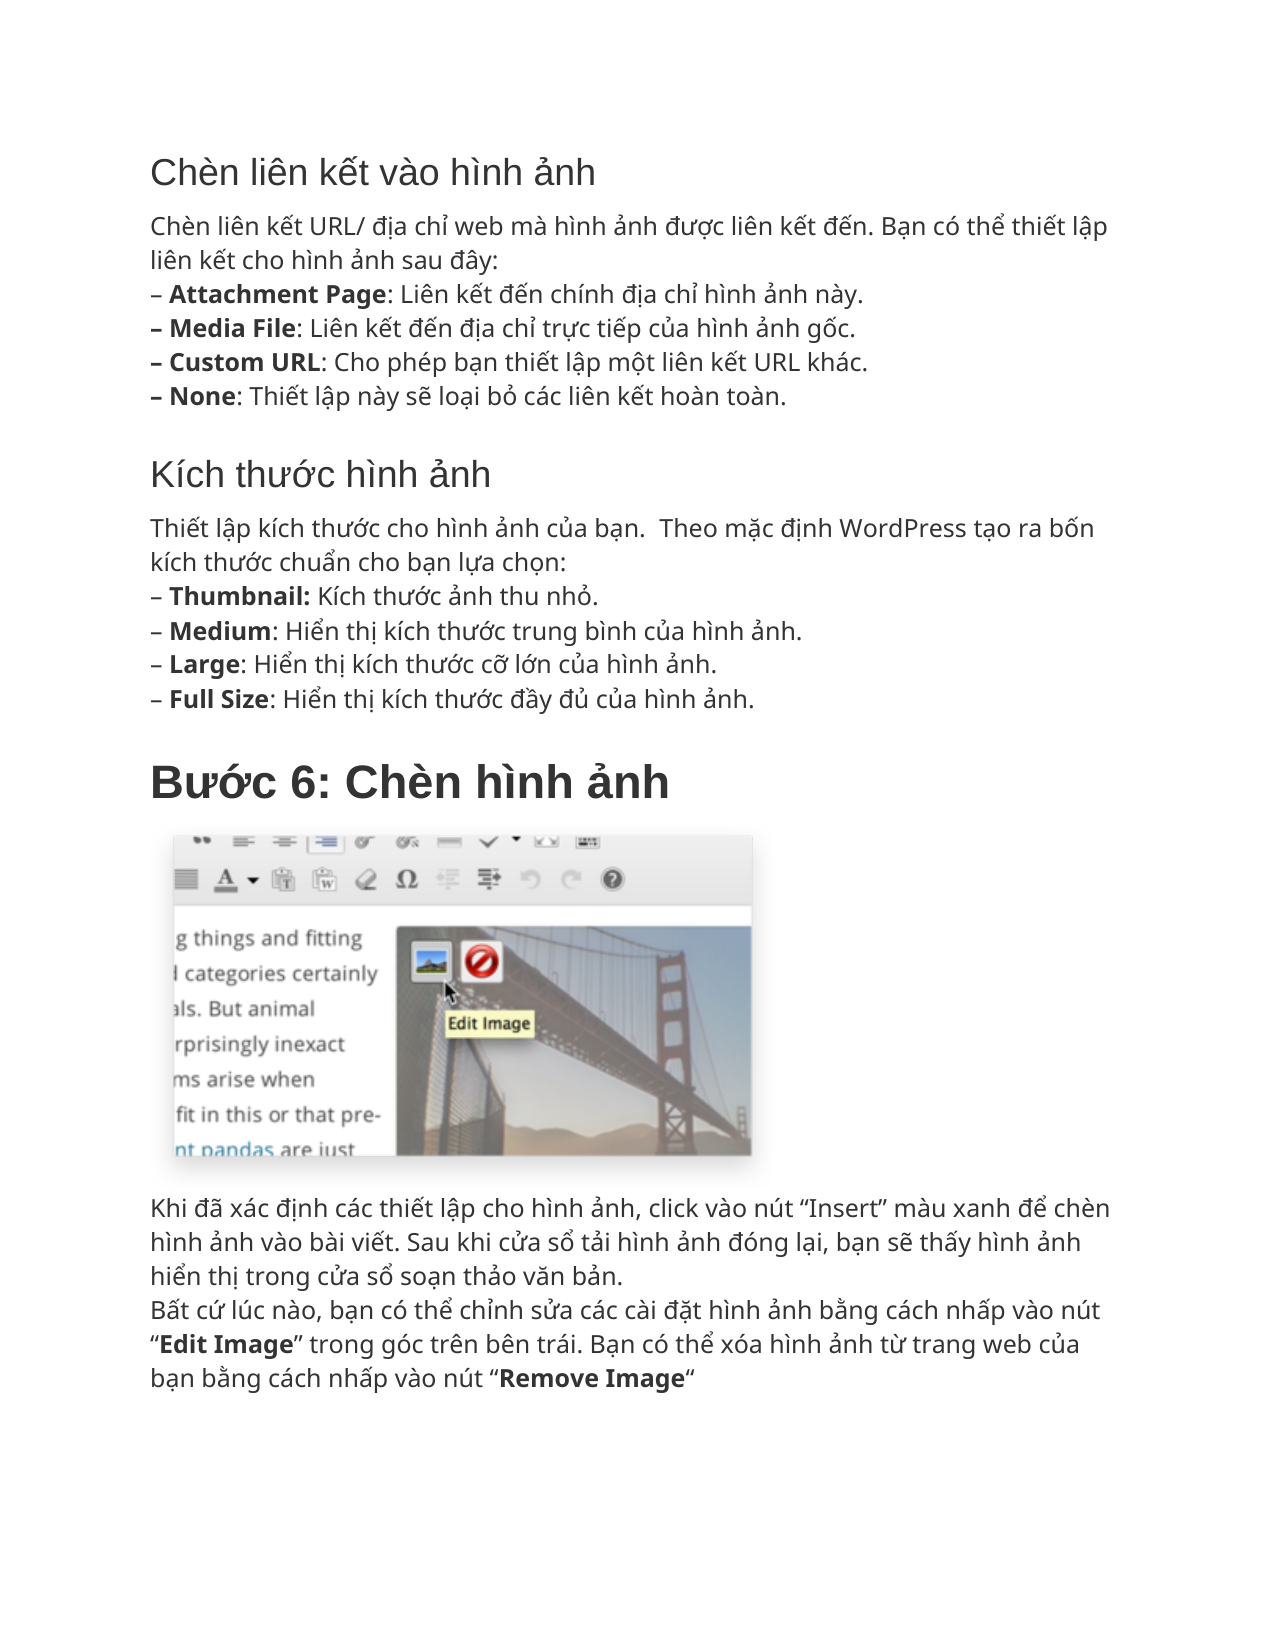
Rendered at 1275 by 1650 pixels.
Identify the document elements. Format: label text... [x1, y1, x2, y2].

text Chèn liên kết URL/ địa chỉ web mà hình ảnh được liên kết đến. Bạn có thể thiết lập liên kết cho hình ảnh sau đây: [150, 209, 1125, 277]
subtitle Chèn liên kết vào hình ảnh [150, 150, 1125, 193]
text Bất cứ lúc nào, bạn có thể chỉnh sửa các cài đặt hình ảnh bằng cách nhấp vào nút “Edit Image” trong góc trên bên trái. Bạn có thể xóa hình ảnh từ trang web của bạn bằng cách nhấp vào nút “Remove Image“ [150, 1293, 1125, 1395]
text – Large: Hiển thị kích thước cỡ lớn của hình ảnh. [150, 647, 1125, 681]
text – Attachment Page: Liên kết đến chính địa chỉ hình ảnh này. [150, 277, 1125, 311]
subtitle Bước 6: Chèn hình ảnh [150, 754, 1125, 808]
text – Medium: Hiển thị kích thước trung bình của hình ảnh. [150, 613, 1125, 647]
text Khi đã xác định các thiết lập cho hình ảnh, click vào nút “Insert” màu xanh để chèn hình ảnh vào bài viết. Sau khi cửa sổ tải hình ảnh đóng lại, bạn sẽ thấy hình ảnh hiển thị trong cửa sổ soạn thảo văn bản. [150, 1190, 1125, 1293]
text Thiết lập kích thước cho hình ảnh của bạn. Theo mặc định WordPress tạo ra bốn kích thước chuẩn cho bạn lựa chọn: [150, 511, 1125, 579]
text – Thumbnail: Kích thước ảnh thu nhỏ. [150, 579, 1125, 613]
text – None: Thiết lập này sẽ loại bỏ các liên kết hoàn toàn. [150, 379, 1125, 413]
text – Custom URL: Cho phép bạn thiết lập một liên kết URL khác. [150, 345, 1125, 379]
text – Media File: Liên kết đến địa chỉ trực tiếp của hình ảnh gốc. [150, 311, 1125, 345]
picture [150, 823, 776, 1191]
subtitle Kích thước hình ảnh [150, 452, 1125, 495]
text – Full Size: Hiển thị kích thước đầy đủ của hình ảnh. [150, 681, 1125, 715]
